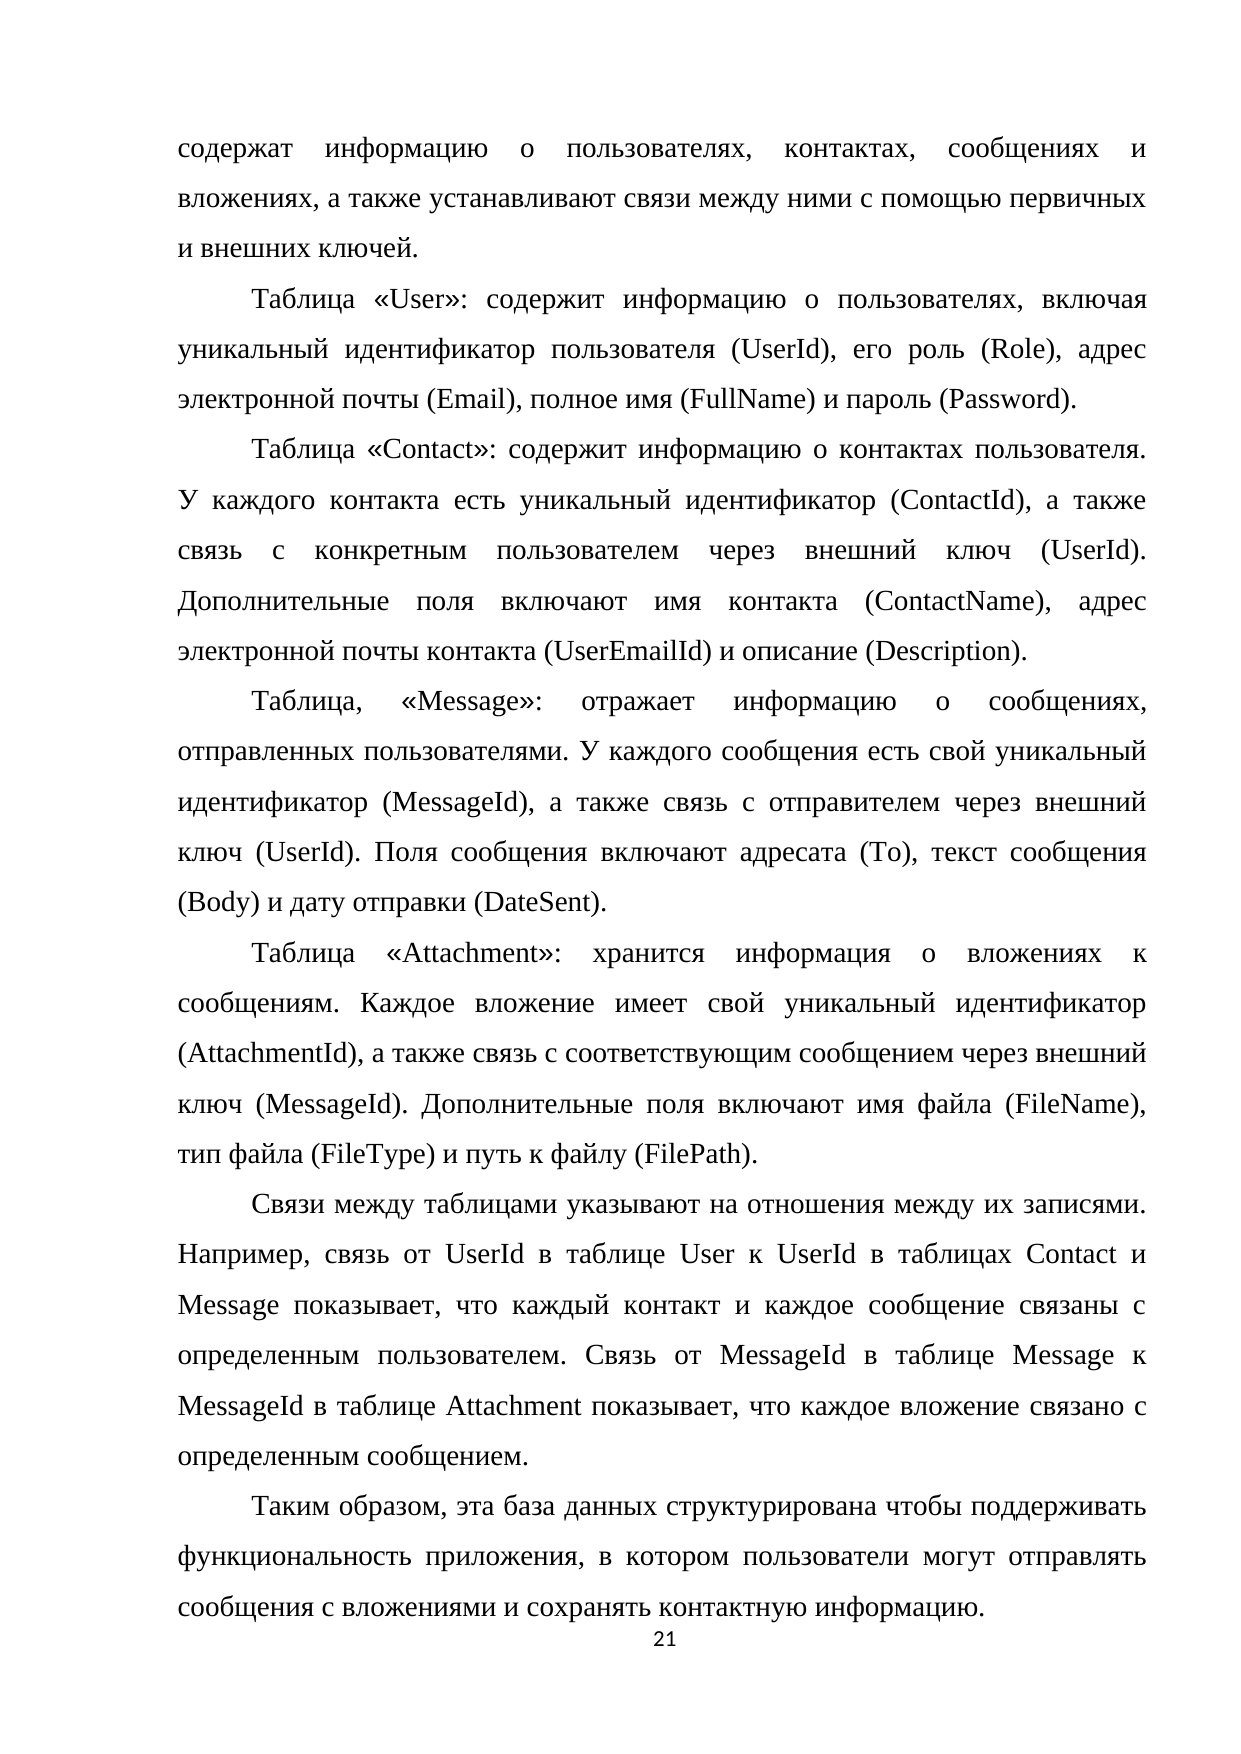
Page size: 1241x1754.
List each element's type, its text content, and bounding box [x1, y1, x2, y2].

text Связи между таблицами указывают на отношения между их записями. Например, связь от UserId в таблице User к UserId в таблицах Contact и Message показывает, что каждый контакт и каждое сообщение связаны с определенным пользователем. Связь от MessageId в таблице Message к MessageId в таблице Attachment показывает, что каждое вложение связано с определенным сообщением. [177, 1186, 1147, 1471]
text Таким образом, эта база данных структурирована чтобы поддерживать функциональность приложения, в котором пользователи могут отправлять сообщения с вложениями и сохранять контактную информацию. [177, 1488, 1147, 1622]
text Таблица, «Message»: отражает информацию о сообщениях, отправленных пользователями. У каждого сообщения есть свой уникальный идентификатор (MessageId), а также связь с отправителем через внешний ключ (UserId). Поля сообщения включают адресата (To), текст сообщения (Body) и дату отправки (DateSent). [177, 683, 1147, 918]
text Таблица «Attachment»: хранится информация о вложениях к сообщениям. Каждое вложение имеет свой уникальный идентификатор (AttachmentId), а также связь с соответствующим сообщением через внешний ключ (MessageId). Дополнительные поля включают имя файла (FileName), тип файла (FileType) и путь к файлу (FilePath). [177, 935, 1147, 1169]
text Таблица «Contact»: содержит информацию о контактах пользователя. У каждого контакта есть уникальный идентификатор (ContactId), а также связь с конкретным пользователем через внешний ключ (UserId). Дополнительные поля включают имя контакта (ContactName), адрес электронной почты контакта (UserEmailId) и описание (Description). [177, 432, 1147, 666]
text Таблица «User»: содержит информацию о пользователях, включая уникальный идентификатор пользователя (UserId), его роль (Role), адрес электронной почты (Email), полное имя (FullName) и пароль (Password). [177, 281, 1147, 415]
